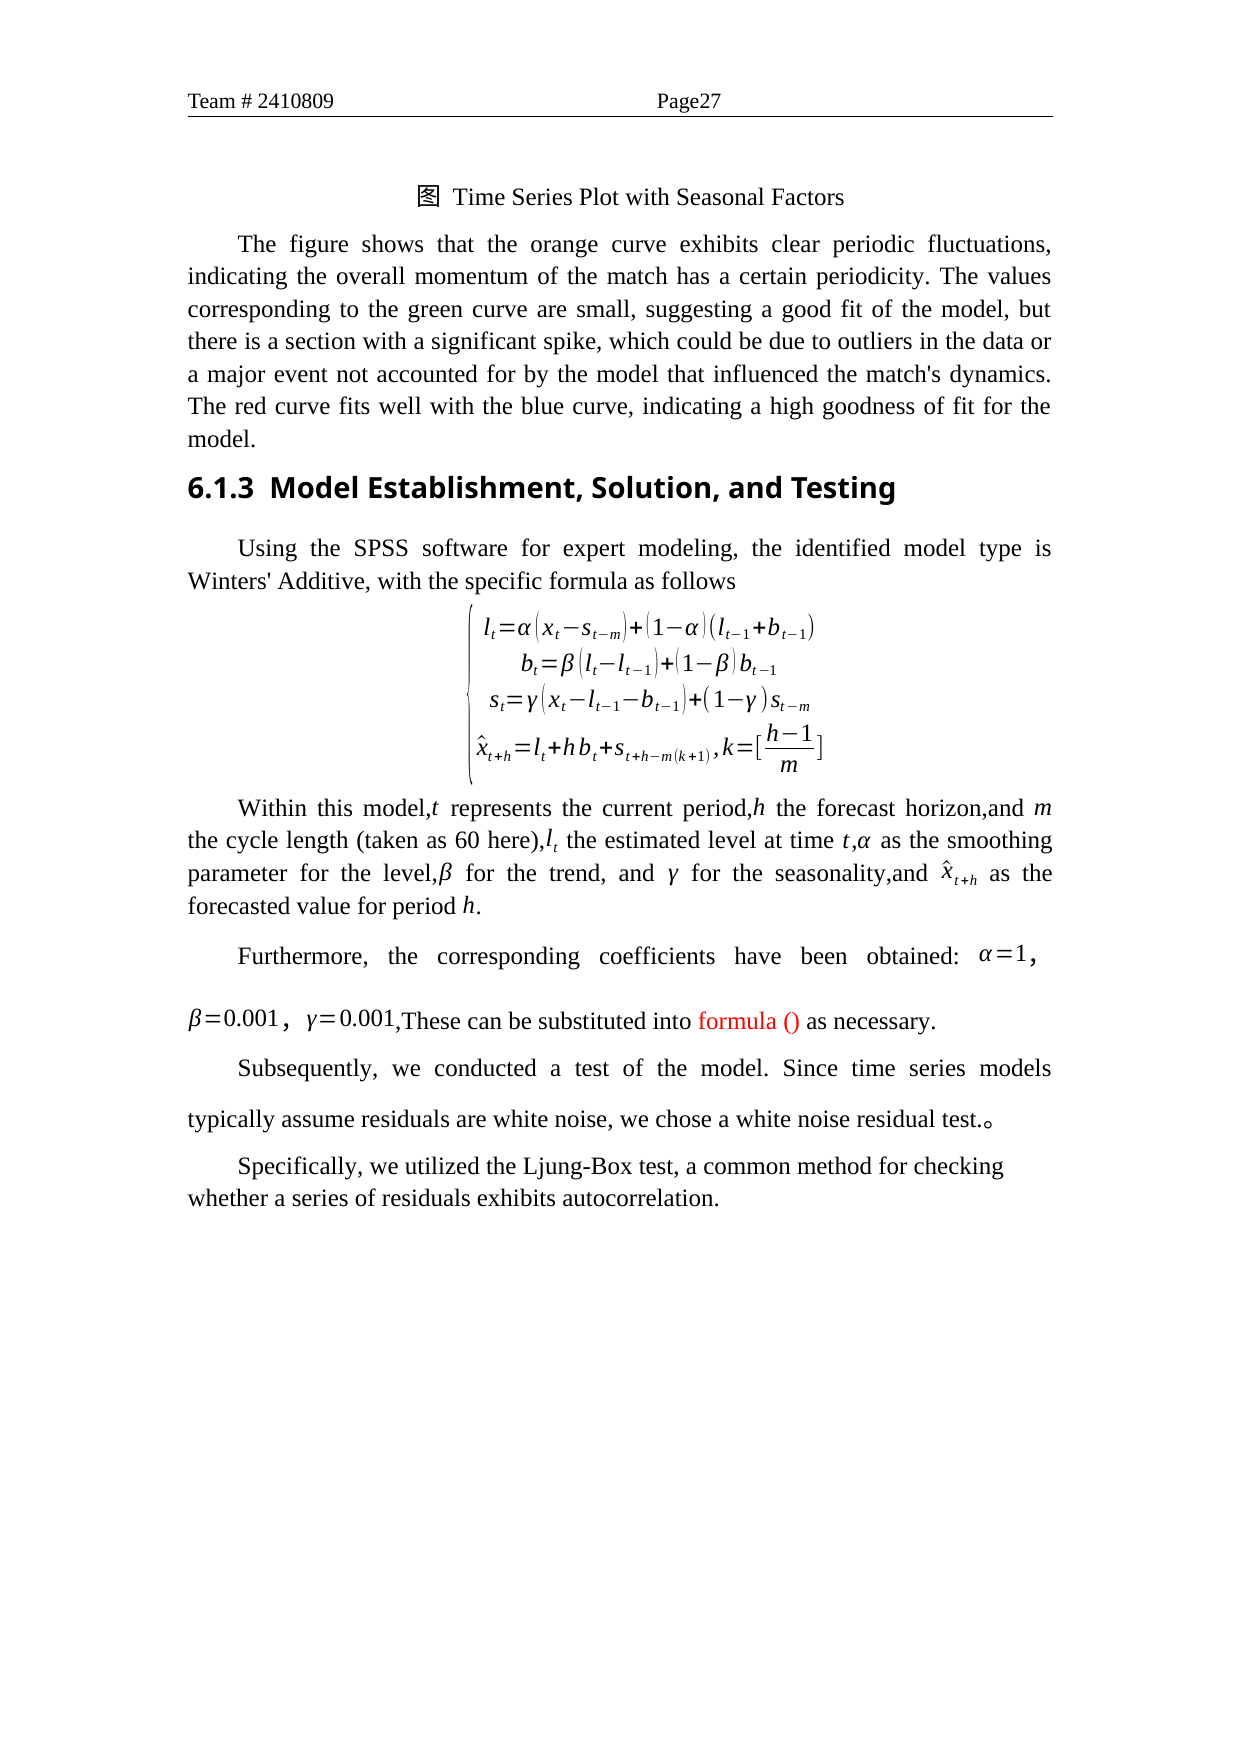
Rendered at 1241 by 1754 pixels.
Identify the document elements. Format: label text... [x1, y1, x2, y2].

text Subsequently, we conducted a test of the model. Since time series models typically assume residuals are white noise, we chose a white noise residual test.。 [187, 1051, 1053, 1149]
text Specifically, we utilized the Ljung-Box test, a common method for checking whether a series of residuals exhibits autocorrelation. [187, 1149, 1053, 1214]
text Furthermore, the corresponding coefficients have been obtained: ，，,These can be substituted into formula () as necessary. [187, 921, 1053, 1051]
text Using the SPSS software for expert modeling, the identified model type is Winters' Additive, with the specific formula as follows [187, 531, 1053, 596]
text 图 Time Series Plot with Seasonal Factors [187, 162, 1053, 227]
text The figure shows that the orange curve exhibits clear periodic fluctuations, indicating the overall momentum of the match has a certain periodicity. The values corresponding to the green curve are small, suggesting a good fit of the model, but there is a section with a significant spike, which could be due to outliers in the data or a major event not accounted for by the model that influenced the match's dynamics. The red curve fits well with the blue curve, indicating a high goodness of fit for the model. [187, 227, 1053, 454]
text 6.1.3 Model Establishment, Solution, and Testing [187, 454, 1053, 519]
text Within this model, represents the current period, the forecast horizon,and the cycle length (taken as 60 here), the estimated level at time , as the smoothing parameter for the level, for the trend, and for the seasonality,and as the forecasted value for period . [187, 791, 1053, 921]
